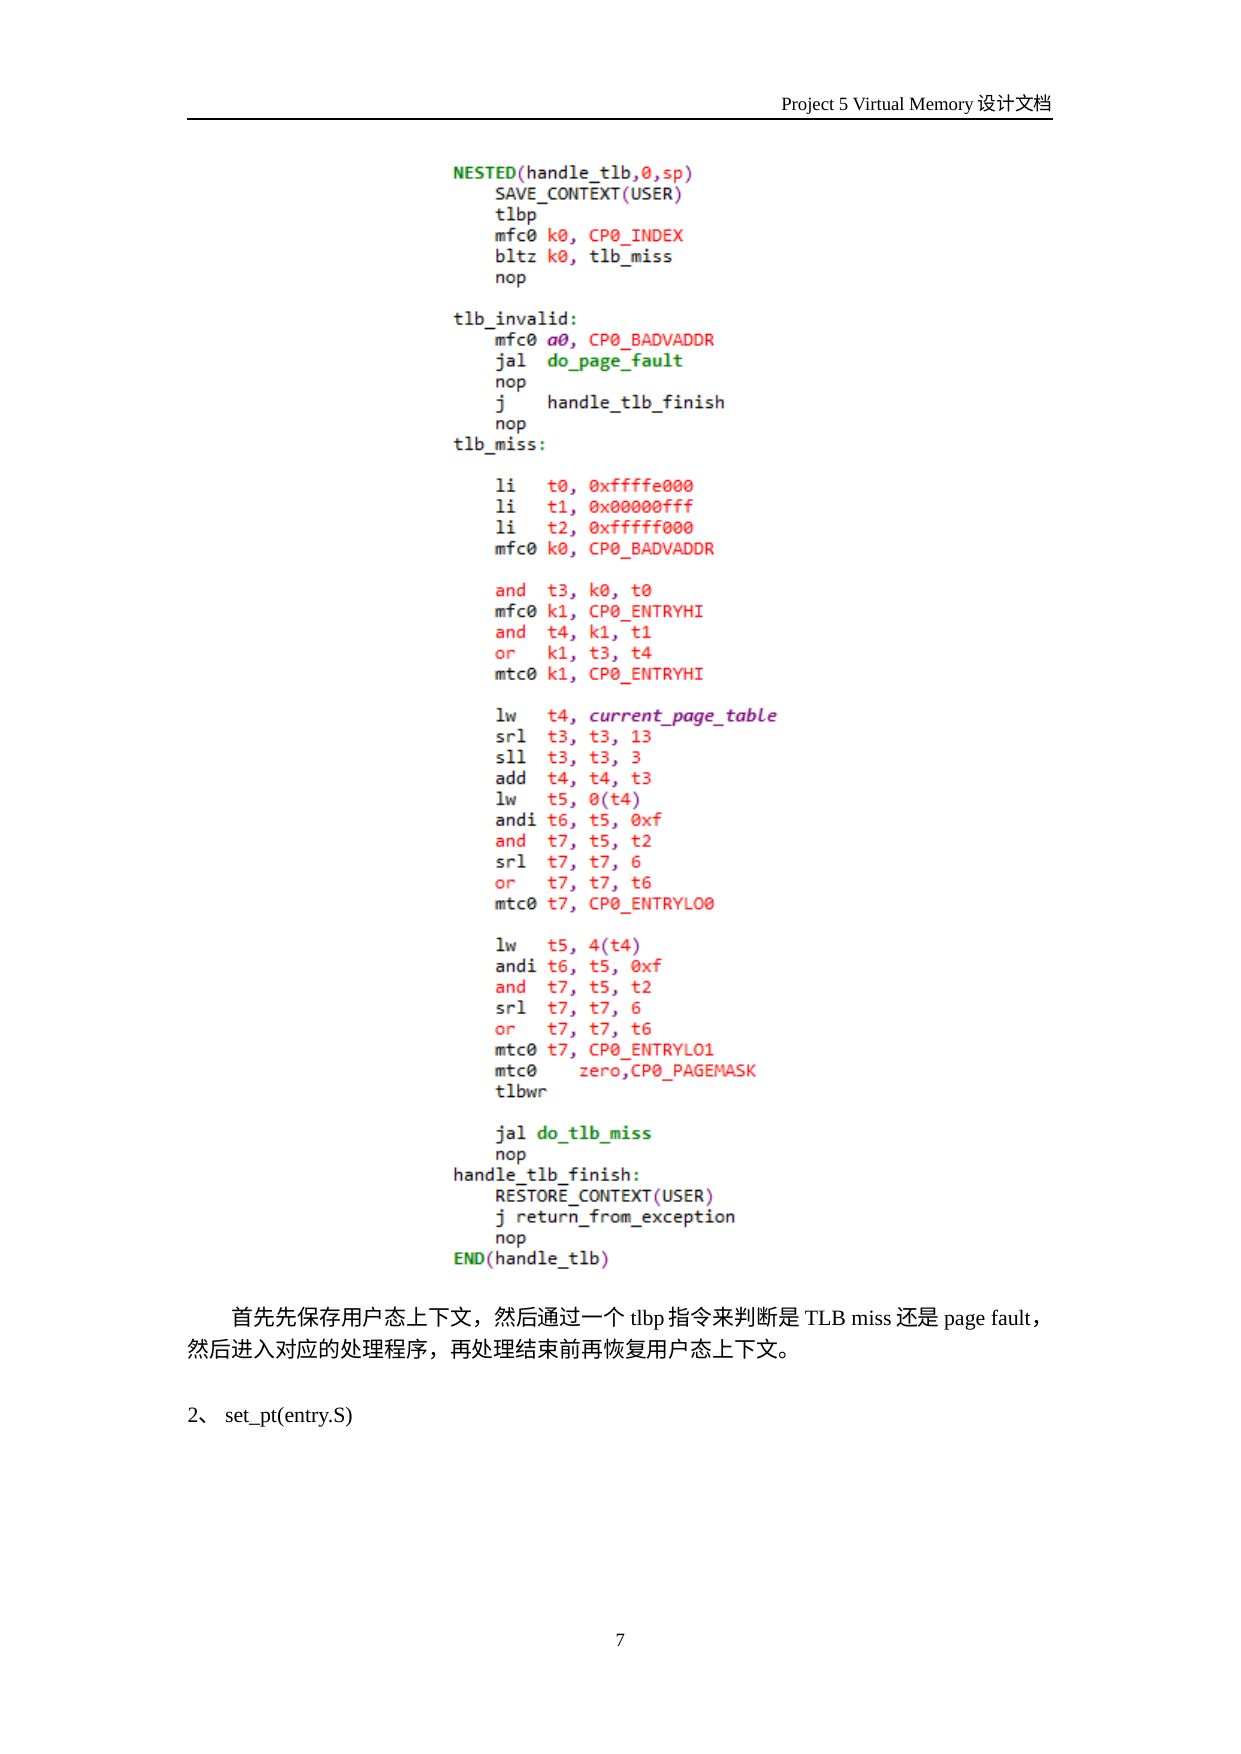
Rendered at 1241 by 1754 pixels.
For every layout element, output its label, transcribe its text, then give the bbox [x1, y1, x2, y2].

list set_pt(entry.S) [187, 1397, 1053, 1429]
picture [446, 162, 794, 1275]
text 首先先保存用户态上下文，然后通过一个tlbp指令来判断是TLB miss还是page fault，然后进入对应的处理程序，再处理结束前再恢复用户态上下文。 [187, 1299, 1053, 1364]
